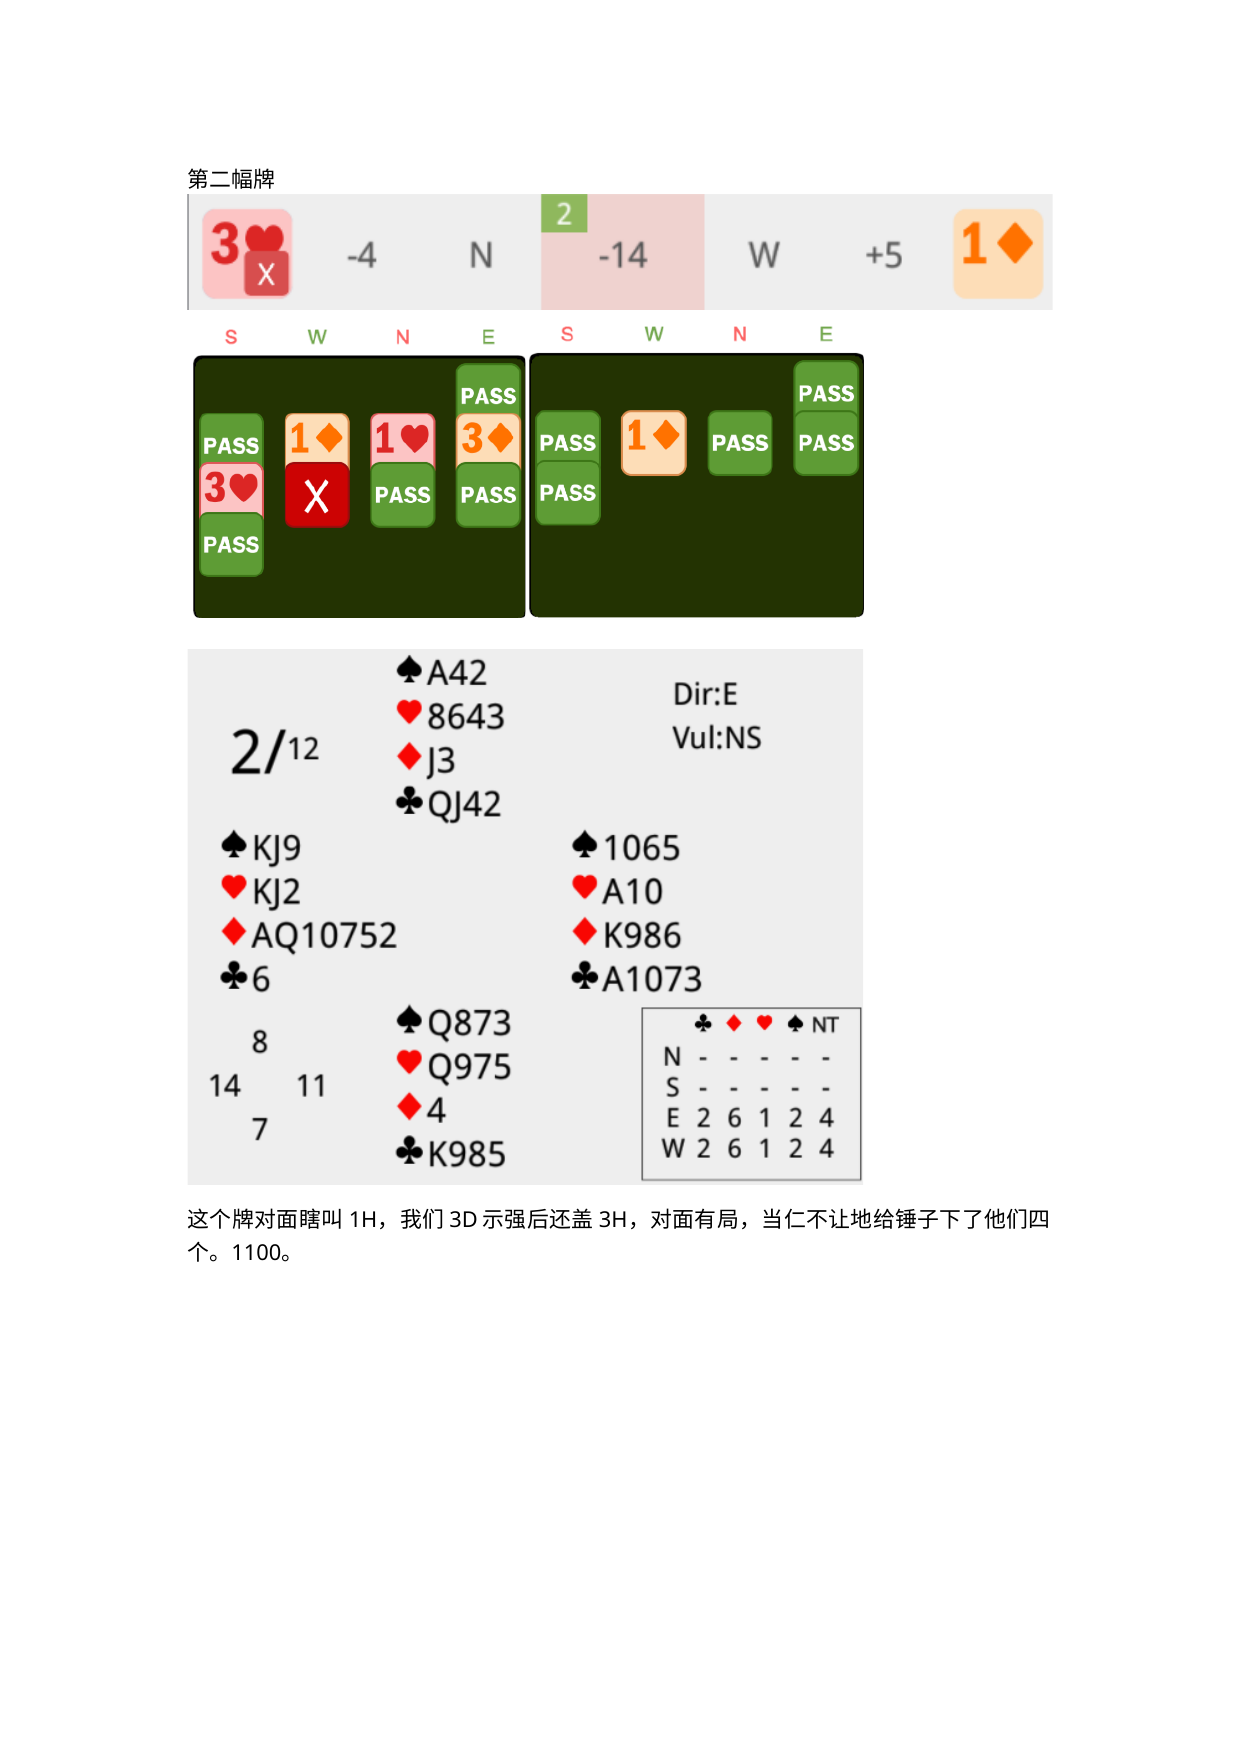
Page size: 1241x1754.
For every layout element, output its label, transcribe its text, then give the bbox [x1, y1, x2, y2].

picture [187, 324, 864, 618]
text 第二幅牌 [187, 162, 1053, 194]
picture [187, 194, 1053, 310]
text 这个牌对面瞎叫1H，我们3D示强后还盖3H，对面有局，当仁不让地给锤子下了他们四个。1100。 [187, 1202, 1053, 1267]
picture [187, 649, 864, 1185]
